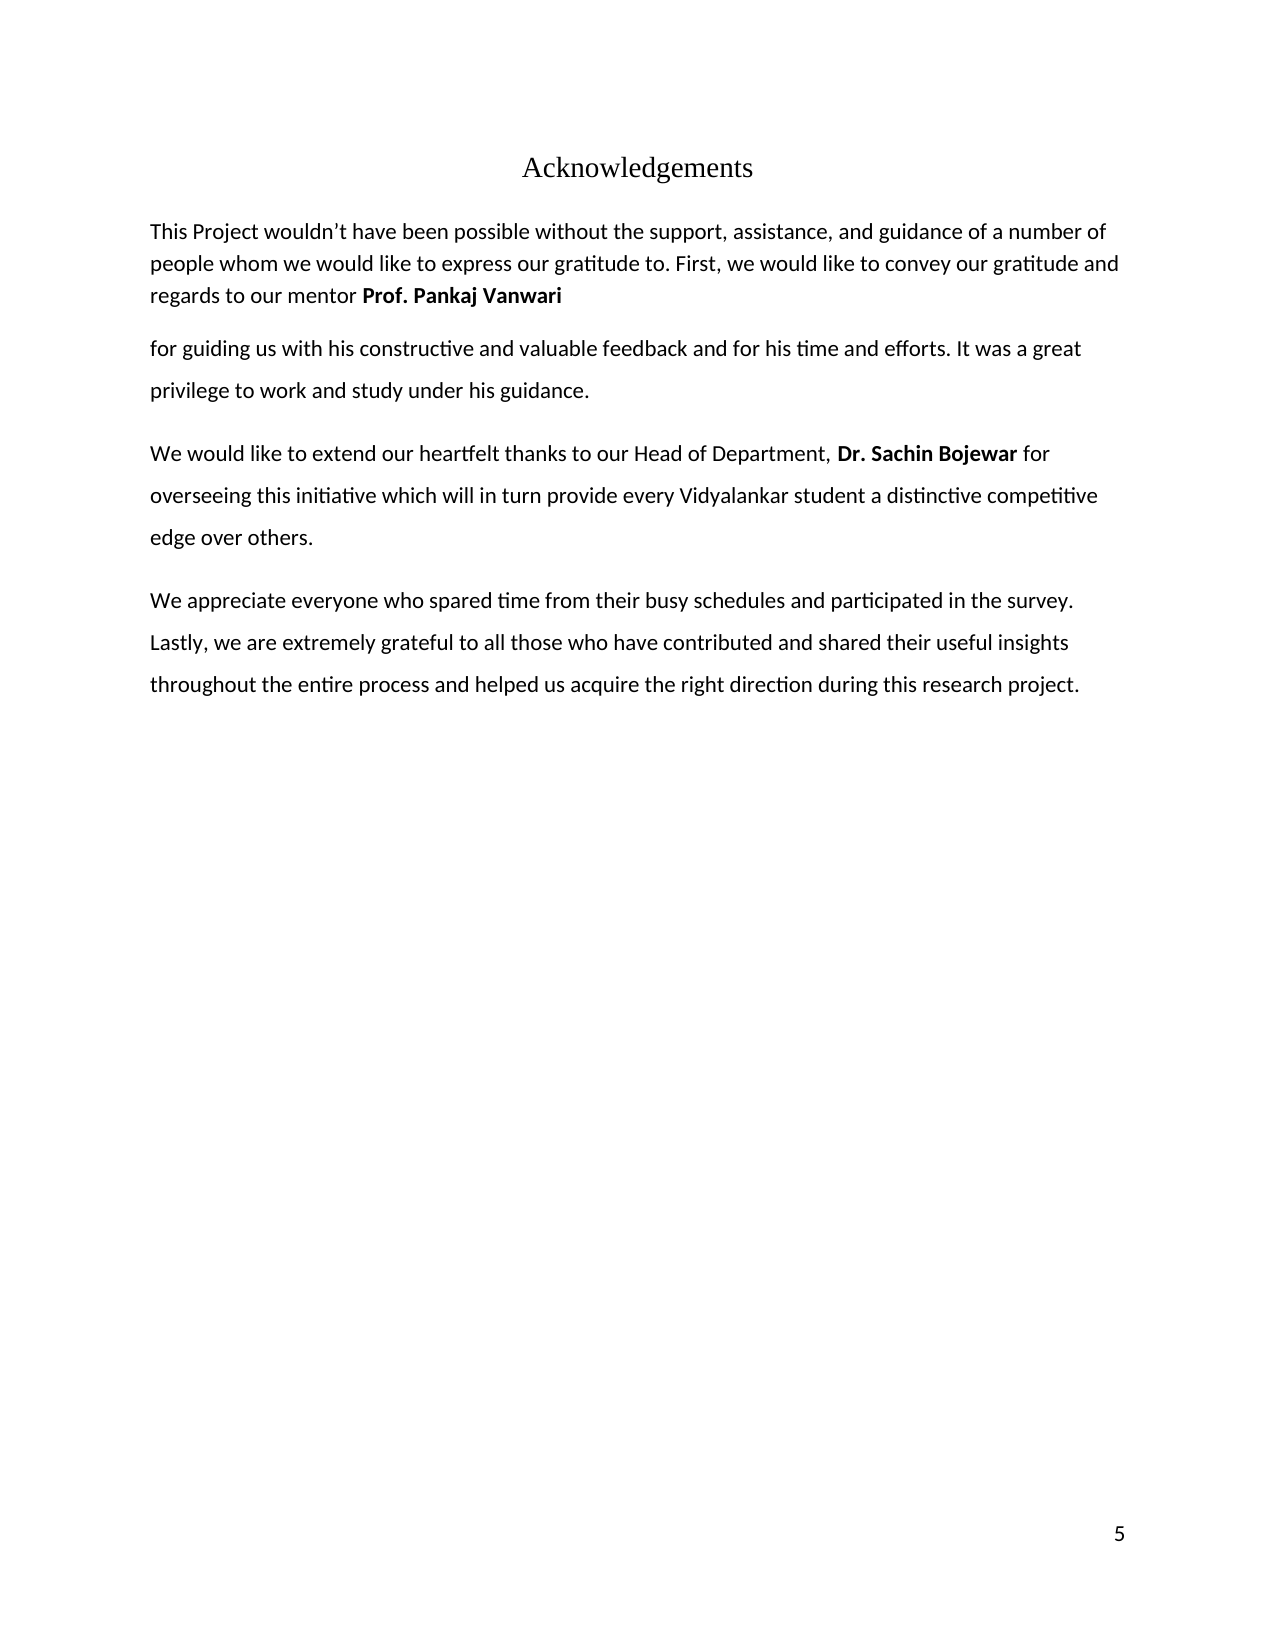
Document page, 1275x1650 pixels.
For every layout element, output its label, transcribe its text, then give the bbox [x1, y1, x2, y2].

text We would like to extend our heartfelt thanks to our Head of Department, Dr. Sachin Bojewar for overseeing this initiative which will in turn provide every Vidyalankar student a distinctive competitive edge over others. [150, 439, 1125, 551]
text for guiding us with his constructive and valuable feedback and for his time and efforts. It was a great privilege to work and study under his guidance. [150, 334, 1125, 404]
text We appreciate everyone who spared time from their busy schedules and participated in the survey. Lastly, we are extremely grateful to all those who have contributed and shared their useful insights throughout the entire process and helped us acquire the right direction during this research project. [150, 586, 1125, 698]
text This Project wouldn’t have been possible without the support, assistance, and guidance of a number of people whom we would like to express our gratitude to. First, we would like to convey our gratitude and regards to our mentor Prof. Pankaj Vanwari [150, 217, 1125, 309]
text Acknowledgements [150, 150, 1125, 183]
